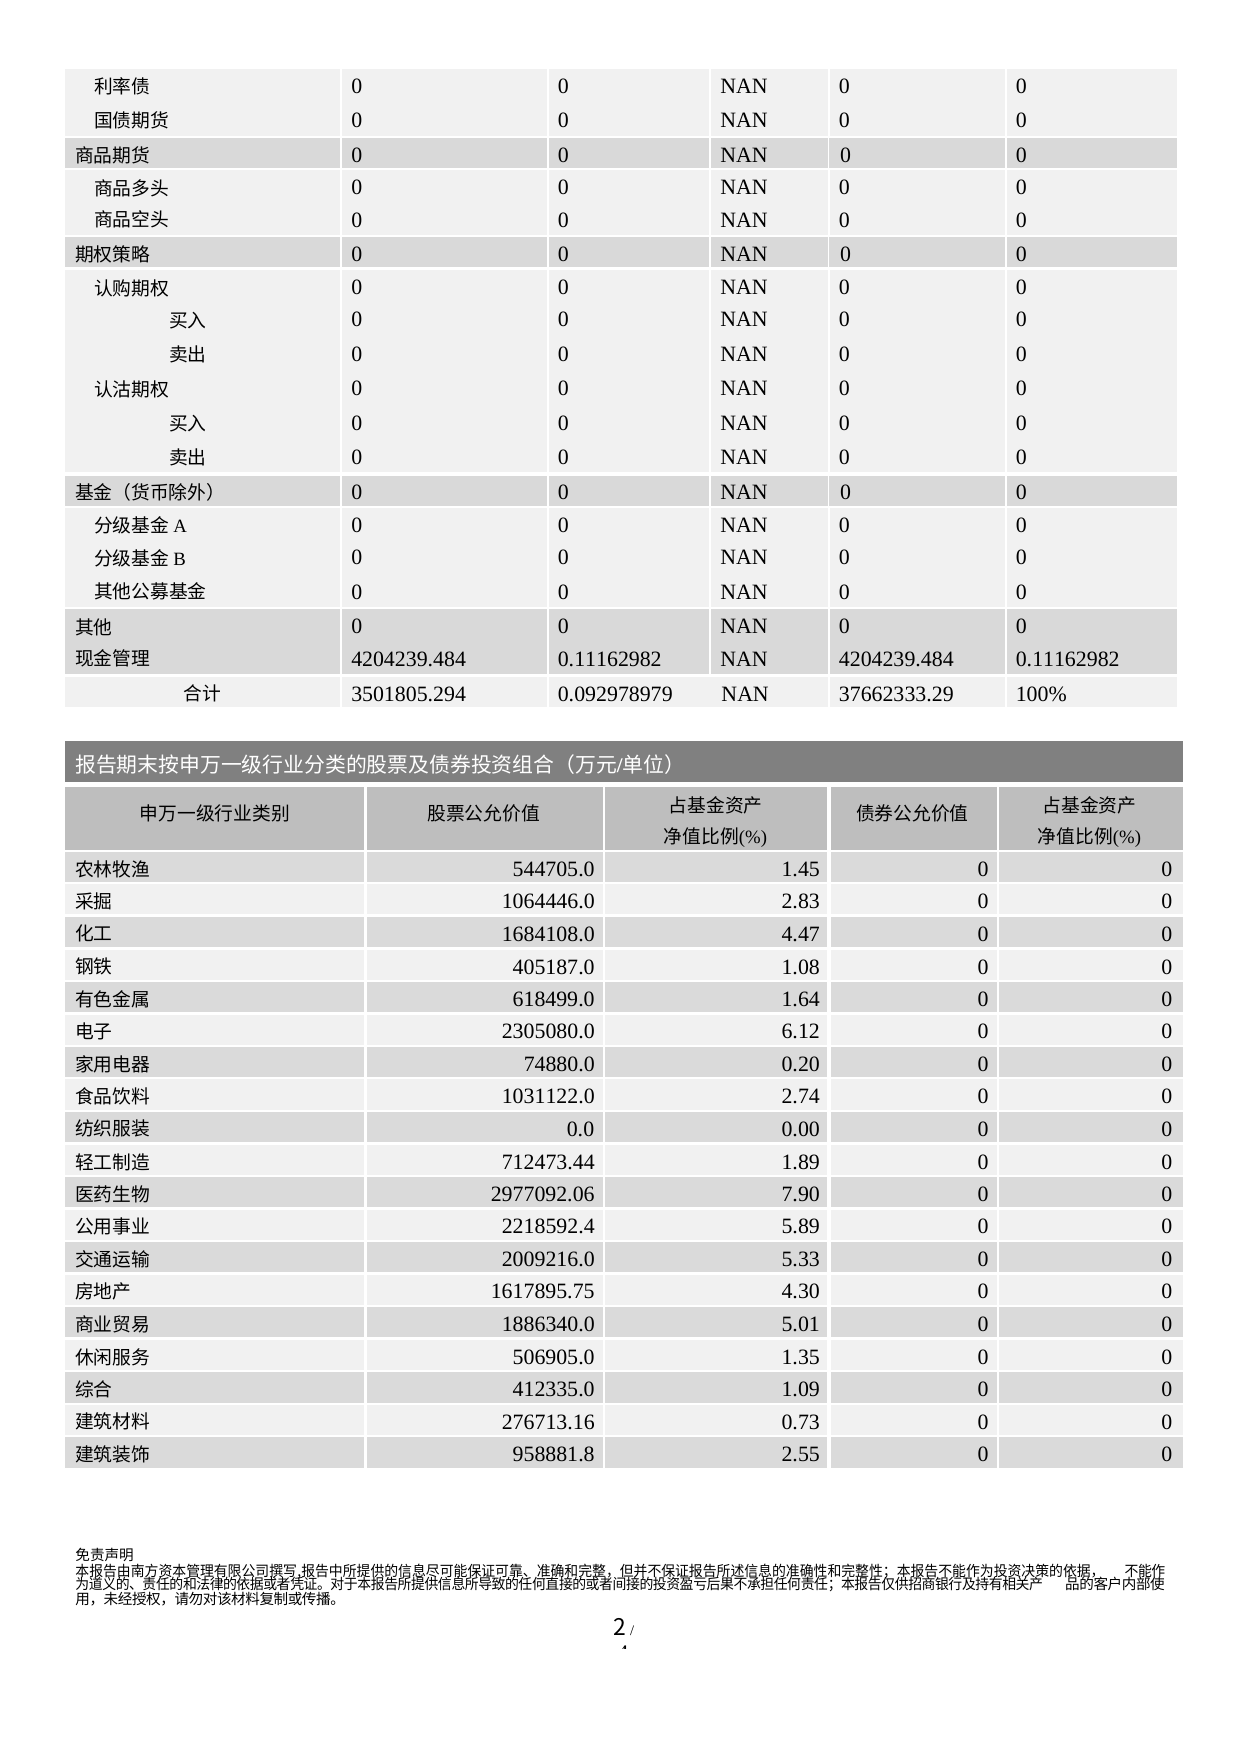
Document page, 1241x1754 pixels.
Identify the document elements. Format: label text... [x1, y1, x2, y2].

table_cell 0 [829, 476, 1005, 506]
table_cell 4204239.484 [342, 641, 547, 674]
table_cell 股票公允价值 [367, 787, 603, 850]
table_cell 0 [999, 917, 1183, 947]
table_cell 1886340.0 [367, 1307, 603, 1337]
table_cell 基金（货币除外） [65, 476, 340, 506]
table_cell 0 [342, 237, 547, 267]
table_cell 506905.0 [367, 1340, 603, 1370]
table_cell NAN [711, 202, 828, 235]
table_cell 0 [999, 1242, 1183, 1272]
table_cell 2.83 [605, 884, 827, 914]
table_cell 0 [830, 202, 1005, 235]
table_cell 0 [831, 1047, 997, 1077]
table_cell 0 [999, 1015, 1183, 1045]
table_cell 276713.16 [367, 1405, 603, 1435]
table_cell 0 [342, 102, 547, 136]
table_cell 0 [999, 950, 1183, 980]
table_cell NAN [711, 237, 828, 267]
table_cell 0 [549, 237, 709, 267]
table_cell 1.09 [605, 1372, 827, 1403]
table_cell 5.01 [605, 1307, 827, 1337]
table_cell 0 [830, 102, 1005, 136]
table_cell 2009216.0 [367, 1242, 603, 1272]
table_cell 现金管理 [65, 641, 340, 674]
table_cell NAN [711, 138, 828, 168]
table_cell 0 [831, 917, 997, 947]
table_cell 其他 [65, 609, 340, 641]
table_cell 0 [1007, 202, 1177, 235]
table_cell 1.35 [605, 1340, 827, 1370]
table_cell 0 [830, 336, 1005, 370]
table_cell 1.89 [605, 1145, 827, 1175]
table_cell 0 [549, 609, 709, 641]
table_cell 0 [1007, 102, 1177, 136]
table_cell 0 [830, 609, 1005, 641]
table_cell 国债期货 [65, 102, 340, 136]
table_cell 债券公允价值 [831, 787, 997, 850]
table_cell 4204239.484 [830, 641, 1005, 674]
table_cell 0 [549, 270, 709, 301]
table_cell NAN [711, 301, 828, 336]
table_cell 分级基金 B [65, 539, 340, 574]
table_header 0 [1007, 69, 1177, 102]
table_cell 0 [831, 1275, 997, 1305]
table_cell 0 [999, 1437, 1183, 1468]
table_cell 100% [1007, 677, 1177, 707]
table_cell 0 [1007, 138, 1177, 168]
table_cell 有色金属 [65, 982, 364, 1012]
table_cell 0 [999, 1307, 1183, 1337]
table_cell 0 [829, 237, 1005, 267]
table_cell 0.0 [367, 1112, 603, 1142]
table_cell 5.33 [605, 1242, 827, 1272]
table_cell 2305080.0 [367, 1015, 603, 1045]
table_header 0 [830, 69, 1005, 102]
table_cell 0 [999, 1079, 1183, 1110]
table_cell 0 [549, 170, 709, 202]
table_cell 纺织服装 [65, 1112, 364, 1142]
table_cell 1684108.0 [367, 917, 603, 947]
table_cell 0 [999, 1145, 1183, 1175]
table_cell 0 [549, 476, 709, 506]
table_cell 74880.0 [367, 1047, 603, 1077]
table_cell 综合 [65, 1372, 364, 1403]
table_cell 712473.44 [367, 1145, 603, 1175]
table_cell 0 [342, 370, 547, 405]
table_cell 0 [1007, 405, 1177, 439]
table_cell 544705.0 [367, 852, 603, 882]
table_cell 0 [342, 539, 547, 574]
table_cell 2.55 [605, 1437, 827, 1468]
table_cell NAN [711, 170, 828, 202]
table_cell 0 [831, 1079, 997, 1110]
table_cell 1064446.0 [367, 884, 603, 914]
table_cell 0 [1007, 574, 1177, 607]
table_cell 0 [1007, 270, 1177, 301]
table_cell 期权策略 [65, 237, 340, 267]
table_cell 0 [831, 884, 997, 914]
table_cell 化工 [65, 917, 364, 947]
table_cell 建筑装饰 [65, 1437, 364, 1468]
table_cell NAN [711, 405, 828, 439]
table_cell 0 [831, 1340, 997, 1370]
table_header 利率债 [65, 69, 340, 102]
table_cell 0 [549, 202, 709, 235]
table_cell 占基金资产 净值比例(%) [999, 787, 1183, 850]
table_cell 0 [830, 270, 1005, 301]
table_cell 1617895.75 [367, 1275, 603, 1305]
table_cell 0.11162982 [1007, 641, 1177, 674]
table_cell 0 [342, 574, 547, 607]
table_cell 1.45 [605, 852, 827, 882]
table_cell NAN [711, 270, 828, 301]
table_cell 0 [830, 439, 1005, 472]
table_cell 0 [549, 336, 709, 370]
table_cell 0 [549, 508, 709, 539]
table_cell 农林牧渔 [65, 852, 364, 882]
table_cell 0 [1007, 476, 1177, 506]
table_cell 0.11162982 [549, 641, 709, 674]
table_cell 0 [999, 1372, 1183, 1403]
table_cell 4.30 [605, 1275, 827, 1305]
table_cell NAN [711, 336, 828, 370]
table_cell 2218592.4 [367, 1210, 603, 1240]
table_cell 1031122.0 [367, 1079, 603, 1110]
table_cell 958881.8 [367, 1437, 603, 1468]
table_cell 0 [549, 138, 709, 168]
table_cell 0 [342, 138, 547, 168]
table_cell 0 [342, 202, 547, 235]
table_cell 0.092978979 [549, 677, 710, 707]
table_cell 商品期货 [65, 138, 340, 168]
table_cell 电子 [65, 1015, 364, 1045]
table_cell 0 [1007, 170, 1177, 202]
table_cell 2.74 [605, 1079, 827, 1110]
table_cell 买入 [65, 405, 340, 439]
table_cell 0 [999, 1112, 1183, 1142]
table_cell 0 [831, 1372, 997, 1403]
table_cell 0 [1007, 439, 1177, 472]
table_header 0 [549, 69, 709, 102]
table_cell 申万一级行业类别 [65, 787, 364, 850]
table_cell 0 [831, 1112, 997, 1142]
table_cell 2977092.06 [367, 1177, 603, 1207]
table_header 0 [342, 69, 547, 102]
table_cell 0 [831, 1307, 997, 1337]
table_cell 0 [342, 170, 547, 202]
table_cell 占基金资产 净值比例(%) [605, 787, 827, 850]
table_cell 1.08 [605, 950, 827, 980]
table_cell 0 [831, 1405, 997, 1435]
table_cell 0 [342, 439, 547, 472]
table_cell 1.64 [605, 982, 827, 1012]
table_cell 0 [830, 539, 1005, 574]
table_cell 6.12 [605, 1015, 827, 1045]
table_cell 食品饮料 [65, 1079, 364, 1110]
table_cell NAN [711, 609, 828, 641]
table_cell 0 [999, 1405, 1183, 1435]
table_cell 钢铁 [65, 950, 364, 980]
table_cell 5.89 [605, 1210, 827, 1240]
table_cell 房地产 [65, 1275, 364, 1305]
table_cell 建筑材料 [65, 1405, 364, 1435]
table_cell 0 [830, 370, 1005, 405]
table_cell 0 [999, 1275, 1183, 1305]
table_cell 卖出 [65, 439, 340, 472]
table_cell 7.90 [605, 1177, 827, 1207]
table_cell 交通运输 [65, 1242, 364, 1272]
table_cell 轻工制造 [65, 1145, 364, 1175]
table_cell 商业贸易 [65, 1307, 364, 1337]
table_cell 0 [830, 405, 1005, 439]
table_cell 0 [831, 1177, 997, 1207]
table_header 报告期末按申万一级行业分类的股票及债券投资组合（万元/单位） [65, 741, 1183, 782]
table_cell 0 [999, 852, 1183, 882]
table_cell 0 [999, 1047, 1183, 1077]
table_cell 0 [999, 884, 1183, 914]
table_cell 0 [342, 270, 547, 301]
table_cell 0 [831, 1210, 997, 1240]
table_cell 0 [831, 1015, 997, 1045]
table_cell 公用事业 [65, 1210, 364, 1240]
table_cell 0 [830, 170, 1005, 202]
table_cell 0 [342, 301, 547, 336]
table_cell NAN [711, 574, 828, 607]
table_cell 分级基金 A [65, 508, 340, 539]
table_cell 卖出 [65, 336, 340, 370]
table_cell 0 [1007, 301, 1177, 336]
table_cell 0.20 [605, 1047, 827, 1077]
table_cell 0 [831, 852, 997, 882]
table_cell NAN [711, 508, 828, 539]
table_cell 0.73 [605, 1405, 827, 1435]
table_cell 0 [1007, 539, 1177, 574]
table_cell 认沽期权 [65, 370, 340, 405]
table_cell NAN [710, 677, 828, 707]
table_cell 休闲服务 [65, 1340, 364, 1370]
table_cell NAN [711, 370, 828, 405]
table_cell NAN [711, 102, 828, 136]
table_cell 0.00 [605, 1112, 827, 1142]
table_cell 0 [1007, 370, 1177, 405]
table_header NAN [711, 69, 828, 102]
table_cell 0 [830, 301, 1005, 336]
table_cell 商品多头 [65, 170, 340, 202]
table_cell 0 [1007, 336, 1177, 370]
table_cell 0 [1007, 609, 1177, 641]
table_cell NAN [711, 641, 828, 674]
table_cell NAN [711, 476, 828, 506]
table_cell 0 [549, 301, 709, 336]
table_cell 0 [999, 1340, 1183, 1370]
table_cell 其他公募基金 [65, 574, 340, 607]
table_cell 买入 [65, 301, 340, 336]
table_cell 405187.0 [367, 950, 603, 980]
table_cell 0 [549, 574, 709, 607]
table_cell 0 [831, 1437, 997, 1468]
table_cell 4.47 [605, 917, 827, 947]
table_cell 0 [999, 982, 1183, 1012]
table_cell 618499.0 [367, 982, 603, 1012]
table_cell 0 [342, 508, 547, 539]
table_cell 0 [1007, 508, 1177, 539]
table_cell 0 [999, 1210, 1183, 1240]
table_cell 0 [831, 1242, 997, 1272]
table_cell 0 [549, 370, 709, 405]
table_cell 0 [831, 1145, 997, 1175]
table_cell 0 [1007, 237, 1177, 267]
table_cell 医药生物 [65, 1177, 364, 1207]
table_cell 商品空头 [65, 202, 340, 235]
table_cell 0 [549, 439, 709, 472]
table_cell 0 [549, 539, 709, 574]
table_cell 0 [829, 138, 1005, 168]
table_cell NAN [711, 439, 828, 472]
table_cell 0 [831, 982, 997, 1012]
table_cell 0 [830, 574, 1005, 607]
table_cell 412335.0 [367, 1372, 603, 1403]
table_cell NAN [711, 539, 828, 574]
table_cell 3501805.294 [342, 677, 547, 707]
table_cell 0 [342, 336, 547, 370]
table_cell 采掘 [65, 884, 364, 914]
table_cell 0 [342, 609, 547, 641]
table_cell 0 [549, 405, 709, 439]
table_cell 0 [831, 950, 997, 980]
table_cell 37662333.29 [830, 677, 1005, 707]
table_cell 0 [549, 102, 709, 136]
table_cell 认购期权 [65, 270, 340, 301]
table_cell 合计 [65, 677, 340, 707]
table_cell 0 [830, 508, 1005, 539]
table_cell 家用电器 [65, 1047, 364, 1077]
table_cell 0 [342, 476, 547, 506]
table_cell 0 [342, 405, 547, 439]
table_cell 0 [999, 1177, 1183, 1207]
